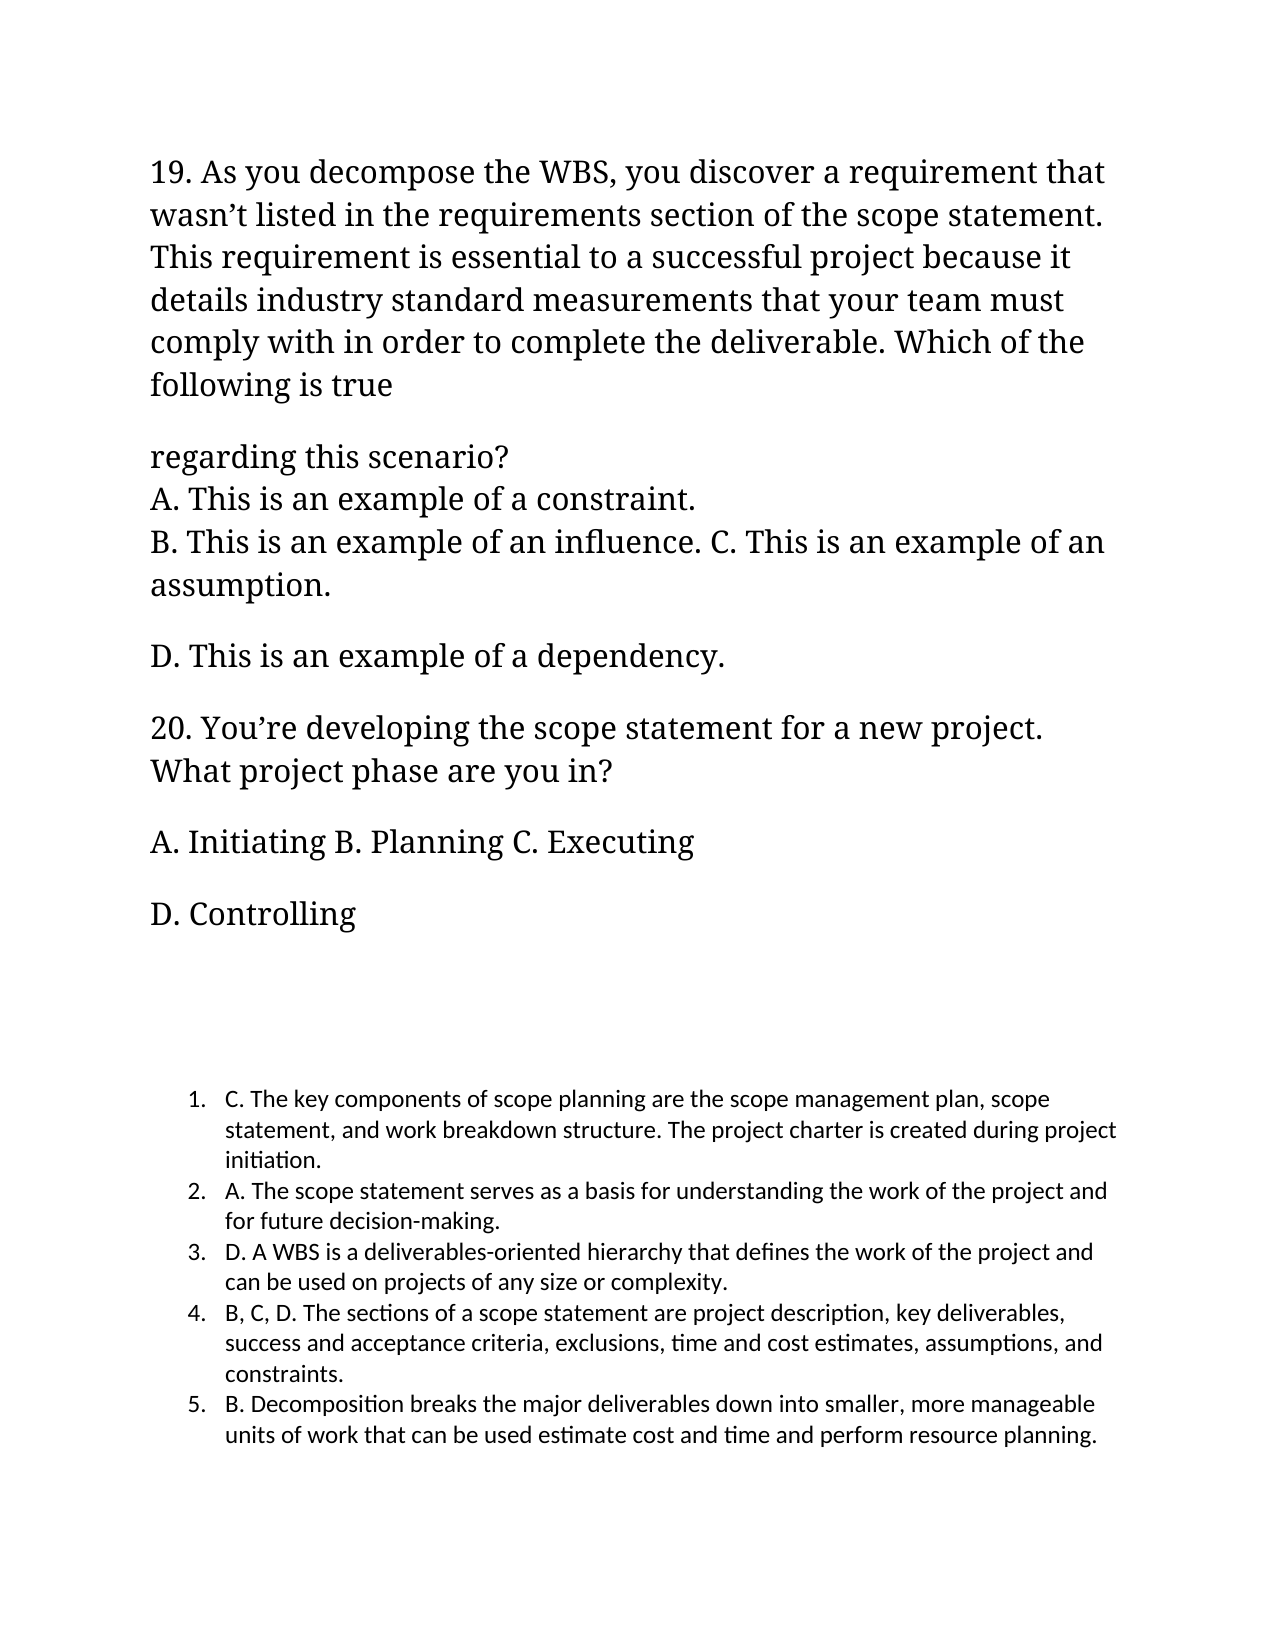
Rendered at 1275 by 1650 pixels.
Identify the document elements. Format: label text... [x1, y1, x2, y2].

list C. The key components of scope planning are the scope management plan, scope statement, and work breakdown structure. The project charter is created during project initiation. [187, 1083, 1125, 1175]
list B. Decomposition breaks the major deliverables down into smaller, more manageable units of work that can be used estimate cost and time and perform resource planning. [187, 1389, 1125, 1450]
text D. This is an example of a dependency. [150, 634, 1125, 677]
text D. Controlling [150, 892, 1125, 935]
list D. A WBS is a deliverables-oriented hierarchy that defines the work of the project and can be used on projects of any size or complexity. [187, 1236, 1125, 1297]
list A. The scope statement serves as a basis for understanding the work of the project and for future decision-making. [187, 1175, 1125, 1236]
list B, C, D. The sections of a scope statement are project description, key deliverables, success and acceptance criteria, exclusions, time and cost estimates, assumptions, and constraints. [187, 1297, 1125, 1389]
text regarding this scenario? A. This is an example of a constraint. B. This is an example of an influence. C. This is an example of an assumption. [150, 435, 1125, 605]
text 20. You’re developing the scope statement for a new project. What project phase are you in? [150, 706, 1125, 791]
text A. Initiating B. Planning C. Executing [150, 821, 1125, 863]
text 19. As you decompose the WBS, you discover a requirement that wasn’t listed in the requirements section of the scope statement. This requirement is essential to a successful project because it details industry standard measurements that your team must comply with in order to complete the deliverable. Which of the following is true [150, 150, 1125, 406]
